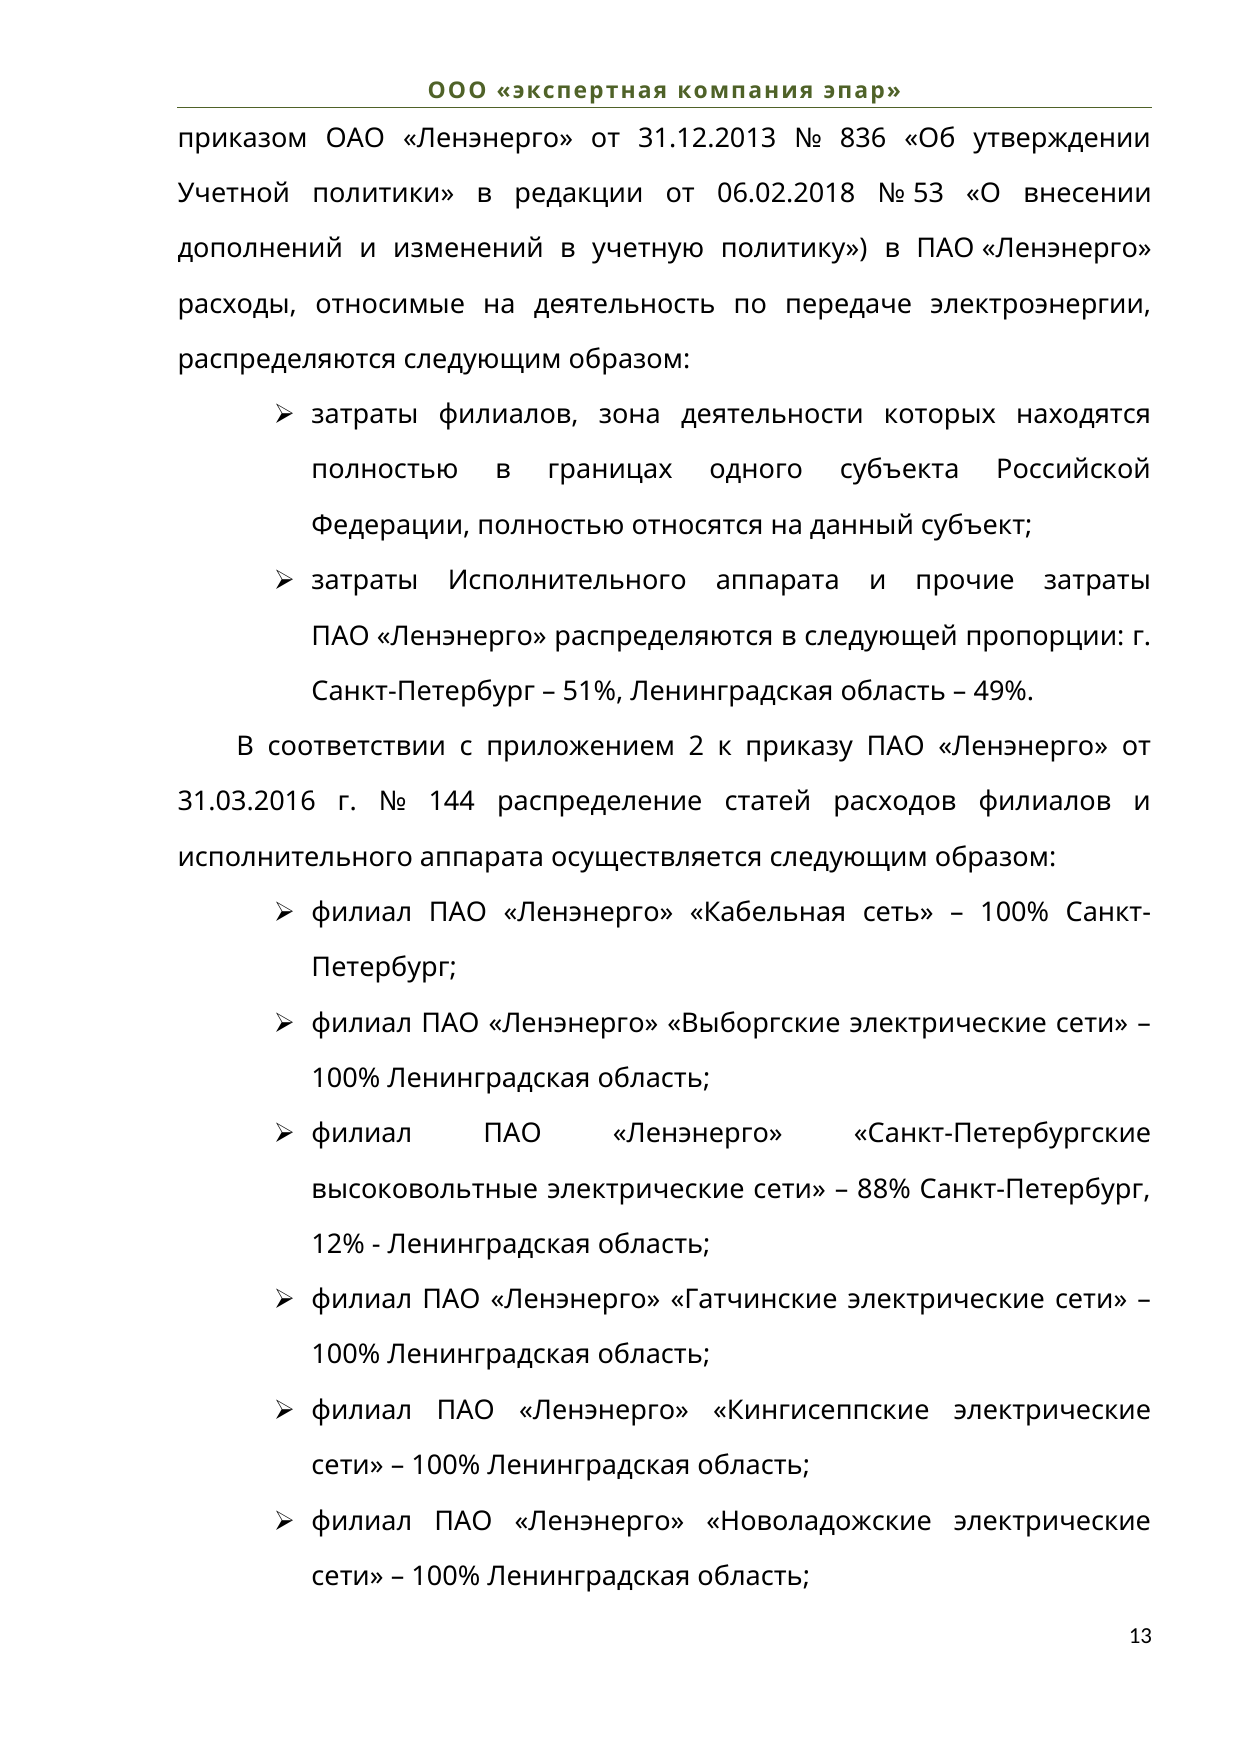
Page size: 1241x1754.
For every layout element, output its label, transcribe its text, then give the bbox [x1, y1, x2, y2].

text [177, 118, 1152, 376]
list филиал ПАО «Ленэнерго» «Кингисеппские электрические сети» – 100% Ленинградская область; [274, 1390, 1152, 1482]
list филиал ПАО «Ленэнерго» «Выборгские электрические сети» – 100% Ленинградская область; [274, 1003, 1152, 1095]
list филиал ПАО «Ленэнерго» «Санкт-Петербургские высоковольтные электрические сети» – 88% Санкт-Петербург, 12% - Ленинградская область; [274, 1114, 1152, 1261]
text В соответствии с приложением 2 к приказу ПАО «Ленэнерго» от 31.03.2016 г. № 144 распределение статей расходов филиалов и исполнительного аппарата осуществляется следующим образом: [177, 727, 1152, 874]
list затраты филиалов, зона деятельности которых находятся полностью в границах одного субъекта Российской Федерации, полностью относятся на данный субъект; [274, 395, 1152, 542]
list филиал ПАО «Ленэнерго» «Новоладожские электрические сети» – 100% Ленинградская область; [274, 1501, 1152, 1593]
list затраты Исполнительного аппарата и прочие затраты ПАО «Ленэнерго» распределяются в следующей пропорции: г. Санкт-Петербург – 51%, Ленинградская область – 49%. [274, 561, 1152, 708]
list филиал ПАО «Ленэнерго» «Гатчинские электрические сети» – 100% Ленинградская область; [274, 1280, 1152, 1372]
list филиал ПАО «Ленэнерго» «Кабельная сеть» – 100% Санкт-Петербург; [274, 892, 1152, 985]
